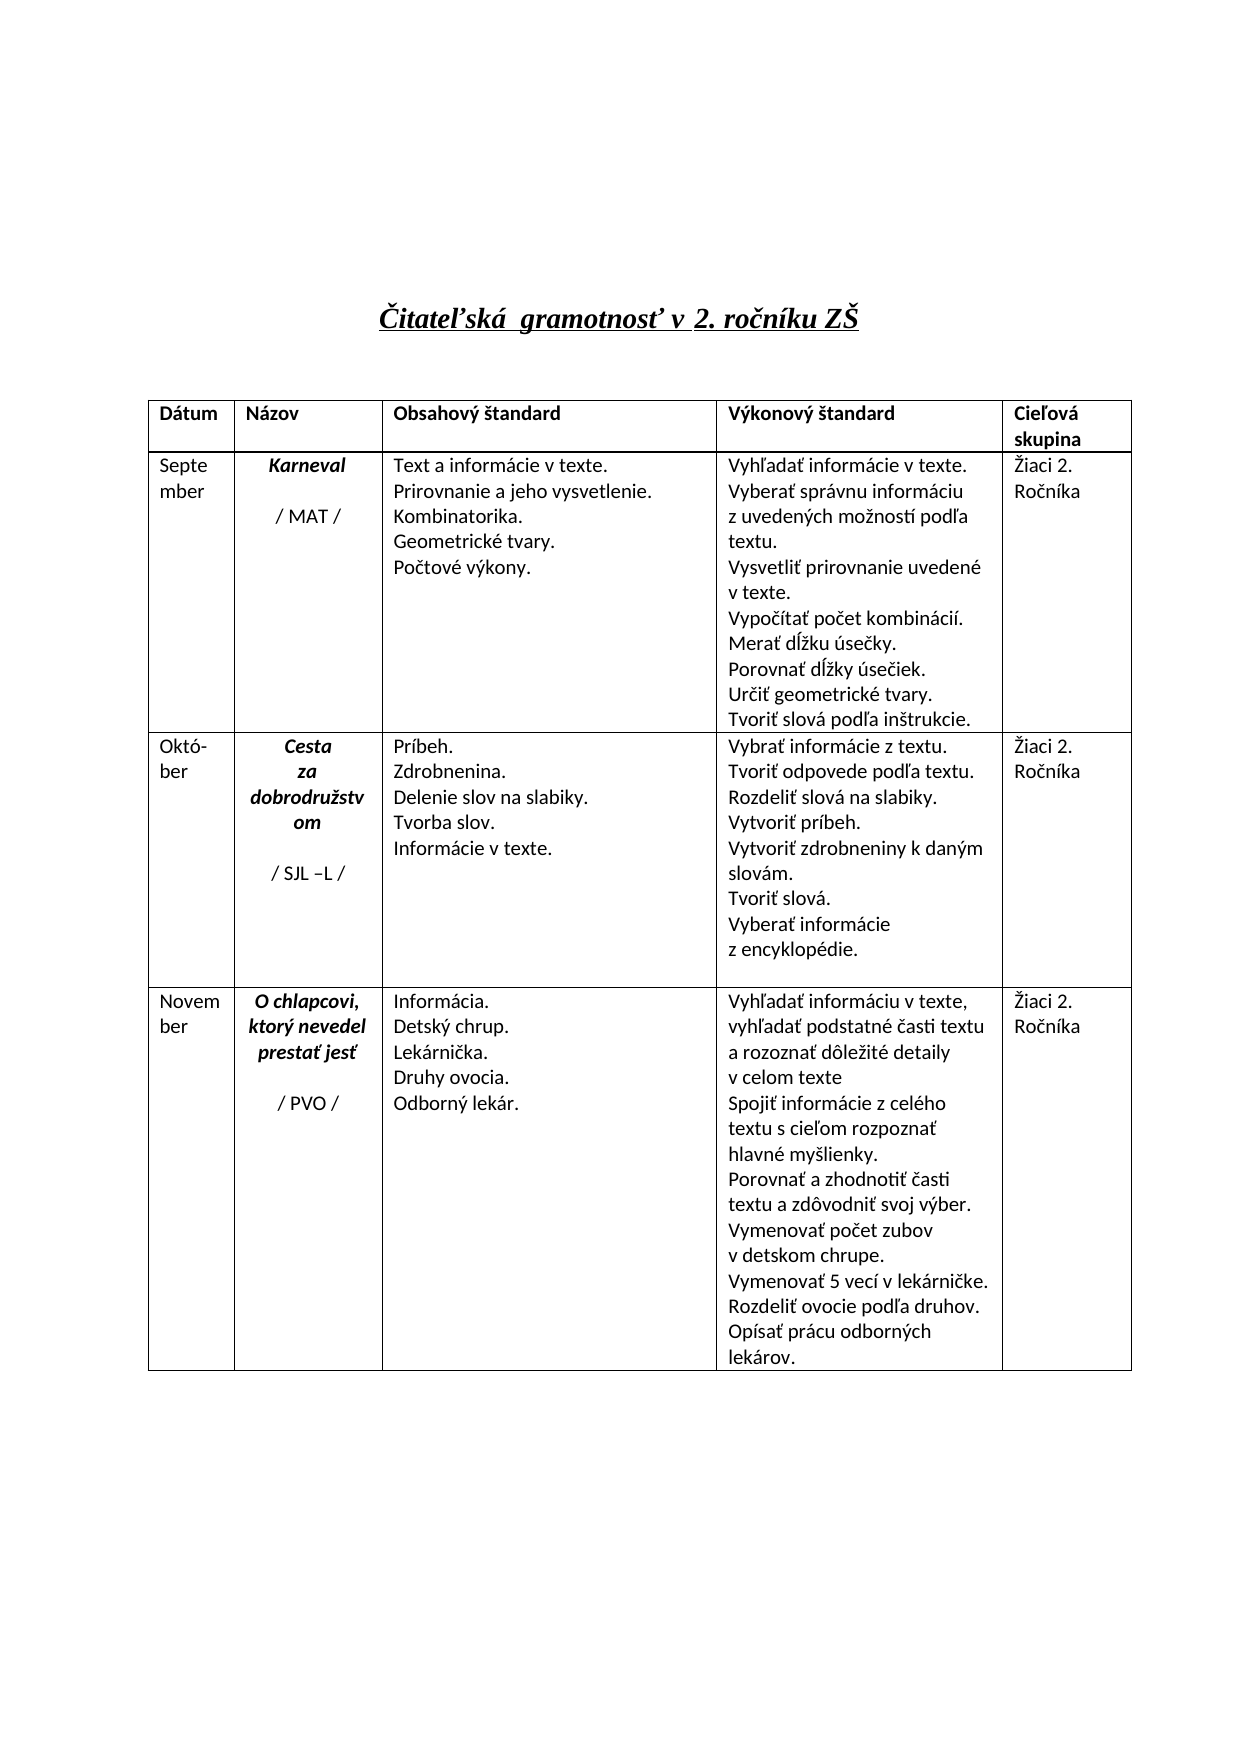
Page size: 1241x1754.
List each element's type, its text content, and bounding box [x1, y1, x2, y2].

table_cell Vyhľadať informáciu v texte, vyhľadať podstatné časti textu a rozoznať dôležité detaily v celom texte Spojiť informácie z celého textu s cieľom rozpoznať hlavné myšlienky. Porovnať a zhodnotiť časti textu a zdôvodniť svoj výber. Vymenovať počet zubov v detskom chrupe. Vymenovať 5 vecí v lekárničke. Rozdeliť ovocie podľa druhov. Opísať prácu odborných lekárov. [717, 988, 1002, 1369]
table_cell Októ-ber [149, 733, 234, 987]
table_cell September [149, 453, 234, 732]
table_cell November [149, 988, 234, 1369]
table_header Výkonový štandard [717, 401, 1002, 451]
table_cell Karneval / MAT / [235, 453, 382, 732]
table_cell Príbeh. Zdrobnenina. Delenie slov na slabiky. Tvorba slov. Informácie v texte. [383, 733, 716, 987]
table_header Cieľová skupina [1003, 401, 1131, 451]
table_cell Žiaci 2. Ročníka [1003, 988, 1131, 1369]
table_cell Informácia. Detský chrup. Lekárnička. Druhy ovocia. Odborný lekár. [383, 988, 716, 1369]
table_header Obsahový štandard [383, 401, 716, 451]
table_cell Cesta za dobrodružstvom / SJL –L / [235, 733, 382, 987]
table_cell Vyhľadať informácie v texte. Vyberať správnu informáciu z uvedených možností podľa textu. Vysvetliť prirovnanie uvedené v texte. Vypočítať počet kombinácií. Merať dĺžku úsečky. Porovnať dĺžky úsečiek. Určiť geometrické tvary. Tvoriť slová podľa inštrukcie. [717, 453, 1002, 732]
table_cell O chlapcovi, ktorý nevedel prestať jesť / PVO / [235, 988, 382, 1369]
table_header Názov [235, 401, 382, 451]
table_cell Vybrať informácie z textu. Tvoriť odpovede podľa textu. Rozdeliť slová na slabiky. Vytvoriť príbeh. Vytvoriť zdrobneniny k daným slovám. Tvoriť slová. Vyberať informácie z encyklopédie. [717, 733, 1002, 987]
table_header Dátum [149, 401, 234, 451]
text Čitateľská gramotnosť v 2. ročníku ZŠ [148, 301, 1093, 334]
table_cell Žiaci 2. Ročníka [1003, 733, 1131, 987]
table_cell Žiaci 2. Ročníka [1003, 453, 1131, 732]
table_cell Text a informácie v texte. Prirovnanie a jeho vysvetlenie. Kombinatorika. Geometrické tvary. Počtové výkony. [383, 453, 716, 732]
